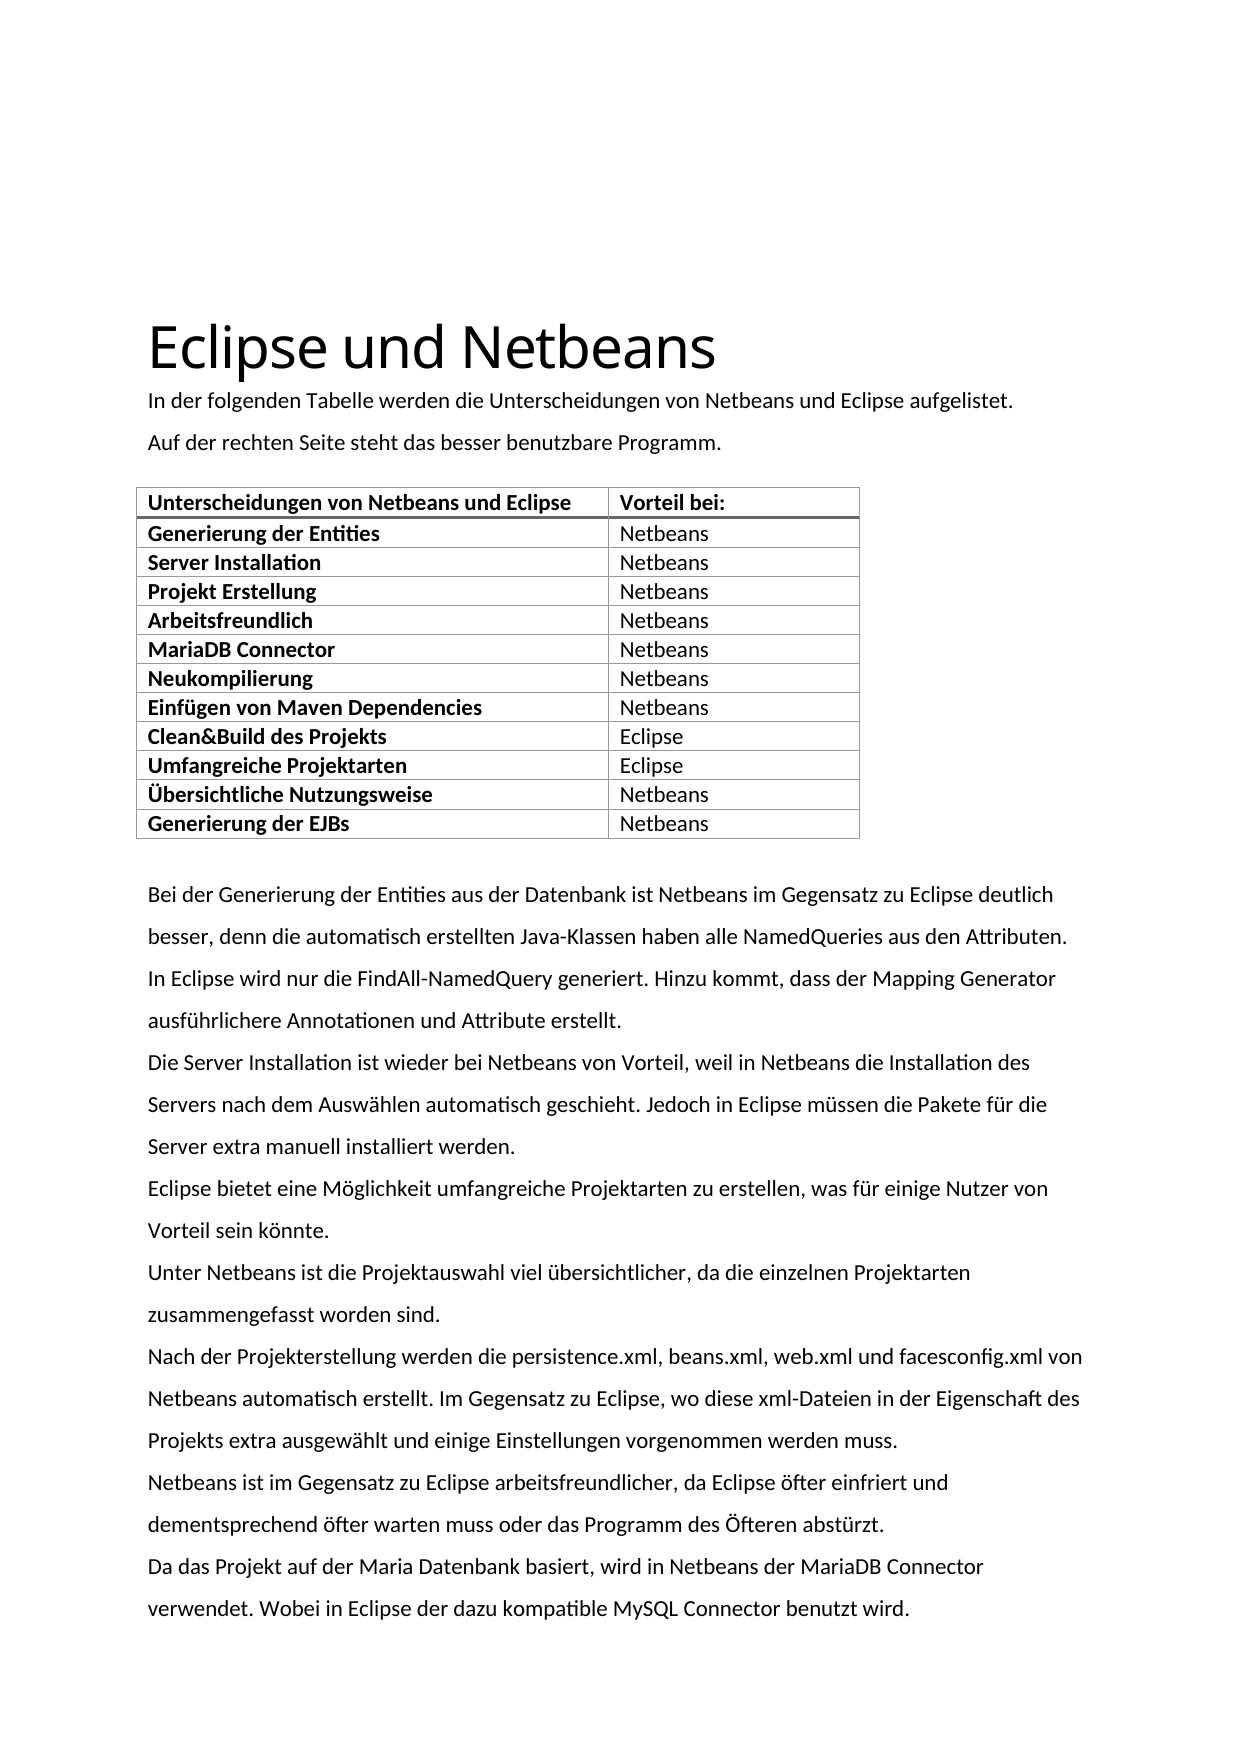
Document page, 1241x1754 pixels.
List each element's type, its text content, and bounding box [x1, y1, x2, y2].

table_cell Netbeans [609, 693, 859, 721]
table_cell Übersichtliche Nutzungsweise [137, 780, 608, 808]
table_cell Eclipse [609, 751, 859, 779]
text In der folgenden Tabelle werden die Unterscheidungen von Netbeans und Eclipse aufgelistet. Auf der rechten Seite steht das besser benutzbare Programm. [148, 386, 1093, 456]
table_header Vorteil bei: [609, 488, 859, 516]
table_cell Einfügen von Maven Dependencies [137, 693, 608, 721]
table_cell Netbeans [609, 810, 859, 837]
table_cell Projekt Erstellung [137, 577, 608, 605]
table_cell Netbeans [609, 548, 859, 576]
table_cell Netbeans [609, 606, 859, 634]
table_cell Netbeans [609, 635, 859, 663]
table_cell Netbeans [609, 577, 859, 605]
table_cell Server Installation [137, 548, 608, 576]
table_cell Generierung der EJBs [137, 810, 608, 837]
table_cell Eclipse [609, 722, 859, 750]
table_cell Umfangreiche Projektarten [137, 751, 608, 779]
table_header Unterscheidungen von Netbeans und Eclipse [137, 488, 608, 516]
table_cell Netbeans [609, 664, 859, 692]
table_cell Netbeans [609, 780, 859, 808]
table_cell Netbeans [609, 519, 859, 547]
table_cell Clean&Build des Projekts [137, 722, 608, 750]
title Eclipse und Netbeans [148, 307, 1093, 386]
table_cell Arbeitsfreundlich [137, 606, 608, 634]
table_cell MariaDB Connector [137, 635, 608, 663]
table_cell Generierung der Entities [137, 519, 608, 547]
table_cell Neukompilierung [137, 664, 608, 692]
